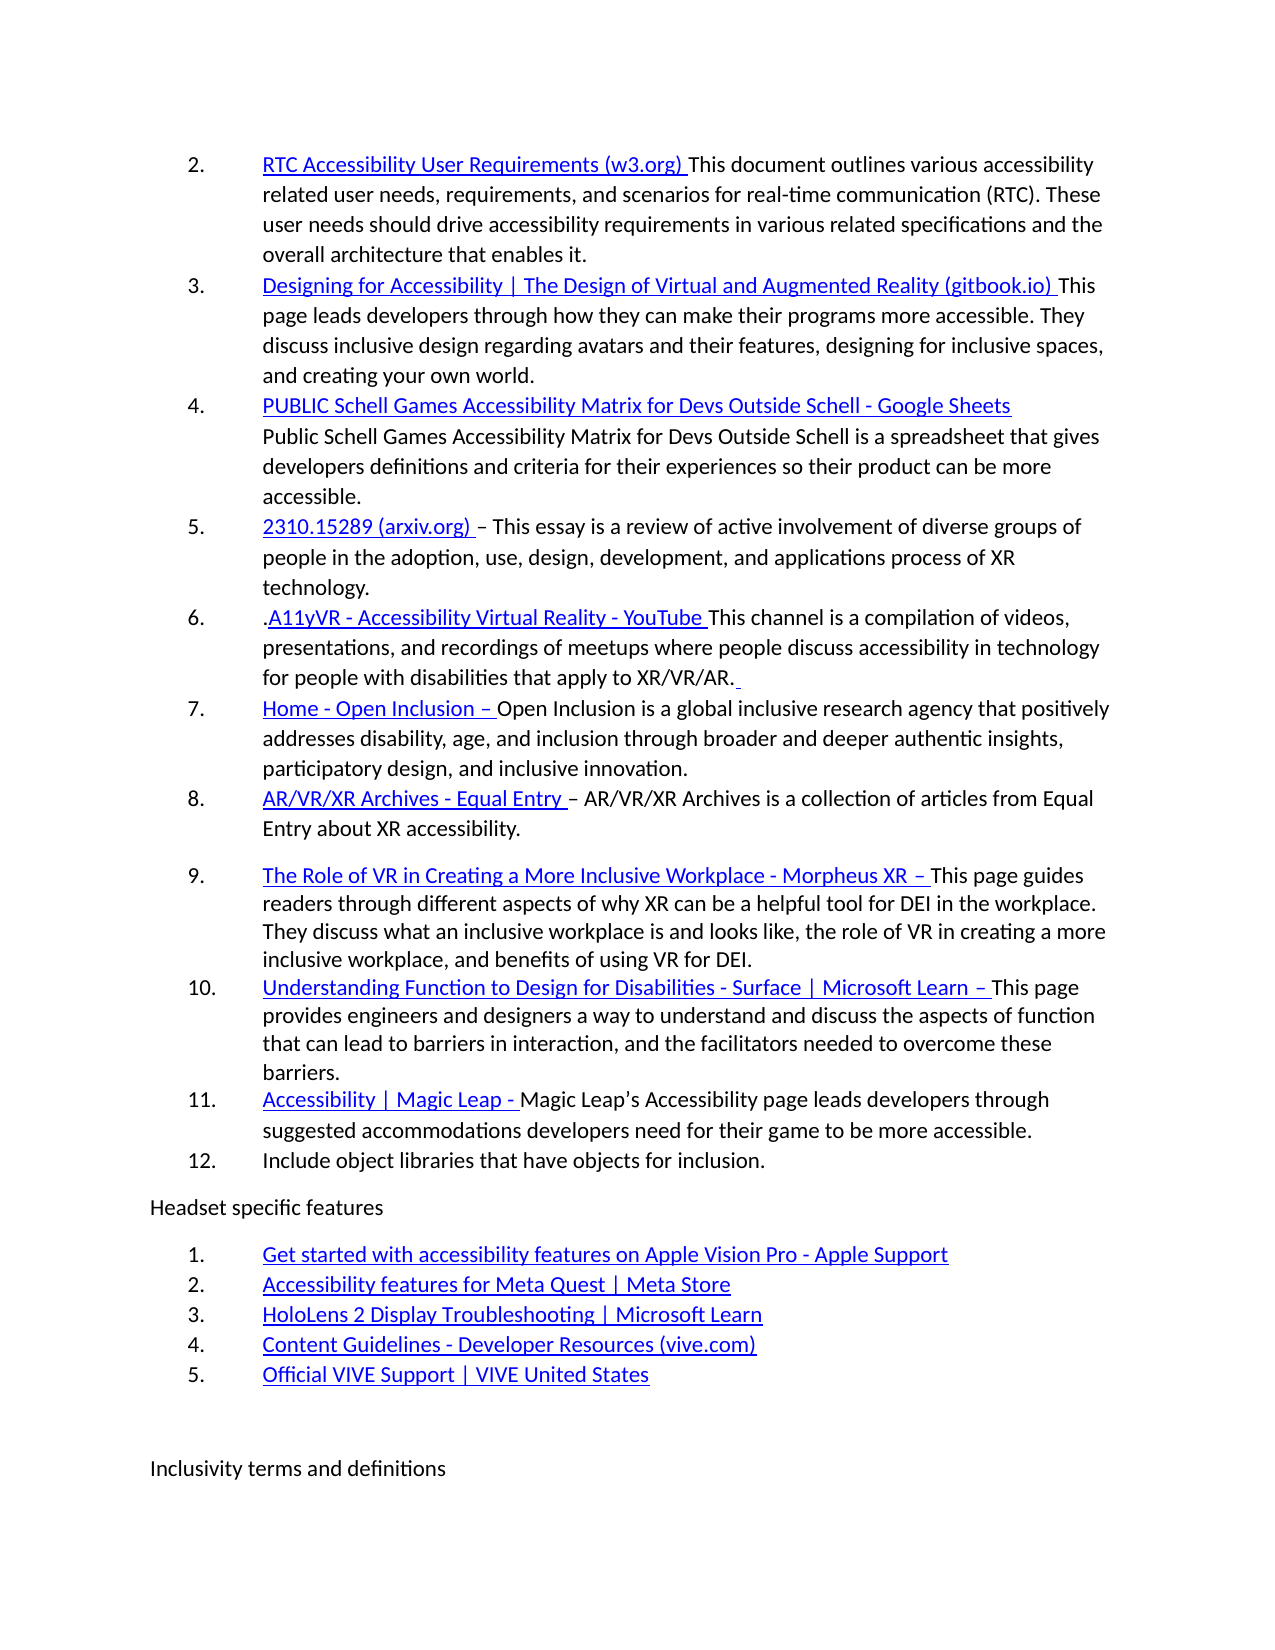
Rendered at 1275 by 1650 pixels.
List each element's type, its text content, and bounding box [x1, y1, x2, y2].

list Accessibility features for Meta Quest | Meta Store [187, 1270, 1125, 1298]
list Public Schell Games Accessibility Matrix for Devs Outside Schell is a spreadsheet that gives developers definitions and criteria for their experiences so their product can be more accessible. [262, 422, 1125, 510]
text Headset specific features [150, 1193, 1125, 1221]
list Accessibility | Magic Leap - Magic Leap’s Accessibility page leads developers through suggested accommodations developers need for their game to be more accessible. [187, 1086, 1125, 1144]
list 2310.15289 (arxiv.org) – This essay is a review of active involvement of diverse groups of people in the adoption, use, design, development, and applications process of XR technology. [187, 512, 1125, 601]
list PUBLIC Schell Games Accessibility Matrix for Devs Outside Schell - Google Sheets [187, 392, 1125, 420]
list Get started with accessibility features on Apple Vision Pro - Apple Support [187, 1240, 1125, 1268]
list Designing for Accessibility | The Design of Virtual and Augmented Reality (gitbook.io) This page leads developers through how they can make their programs more accessible. They discuss inclusive design regarding avatars and their features, designing for inclusive spaces, and creating your own world. [187, 271, 1125, 389]
list Include object libraries that have objects for inclusion. [187, 1146, 1125, 1174]
list Home - Open Inclusion – Open Inclusion is a global inclusive research agency that positively addresses disability, age, and inclusion through broader and deeper authentic insights, participatory design, and inclusive innovation. [187, 694, 1125, 782]
list .A11yVR - Accessibility Virtual Reality - YouTube This channel is a compilation of videos, presentations, and recordings of meetups where people discuss accessibility in technology for people with disabilities that apply to XR/VR/AR. [187, 603, 1125, 692]
list HoloLens 2 Display Troubleshooting | Microsoft Learn [187, 1300, 1125, 1328]
list RTC Accessibility User Requirements (w3.org) This document outlines various accessibility related user needs, requirements, and scenarios for real-time communication (RTC). These user needs should drive accessibility requirements in various related specifications and the overall architecture that enables it. [187, 150, 1125, 269]
list Content Guidelines - Developer Resources (vive.com) [187, 1330, 1125, 1358]
list AR/VR/XR Archives - Equal Entry – AR/VR/XR Archives is a collection of articles from Equal Entry about XR accessibility. [187, 784, 1125, 843]
text Inclusivity terms and definitions [150, 1454, 1125, 1482]
list Understanding Function to Design for Disabilities - Surface | Microsoft Learn – This page provides engineers and designers a way to understand and discuss the aspects of function that can lead to barriers in interaction, and the facilitators needed to overcome these barriers. [187, 973, 1125, 1086]
list Official VIVE Support | VIVE United States [187, 1361, 1125, 1389]
list The Role of VR in Creating a More Inclusive Workplace - Morpheus XR – This page guides readers through different aspects of why XR can be a helpful tool for DEI in the workplace. They discuss what an inclusive workplace is and looks like, the role of VR in creating a more inclusive workplace, and benefits of using VR for DEI. [187, 861, 1125, 973]
